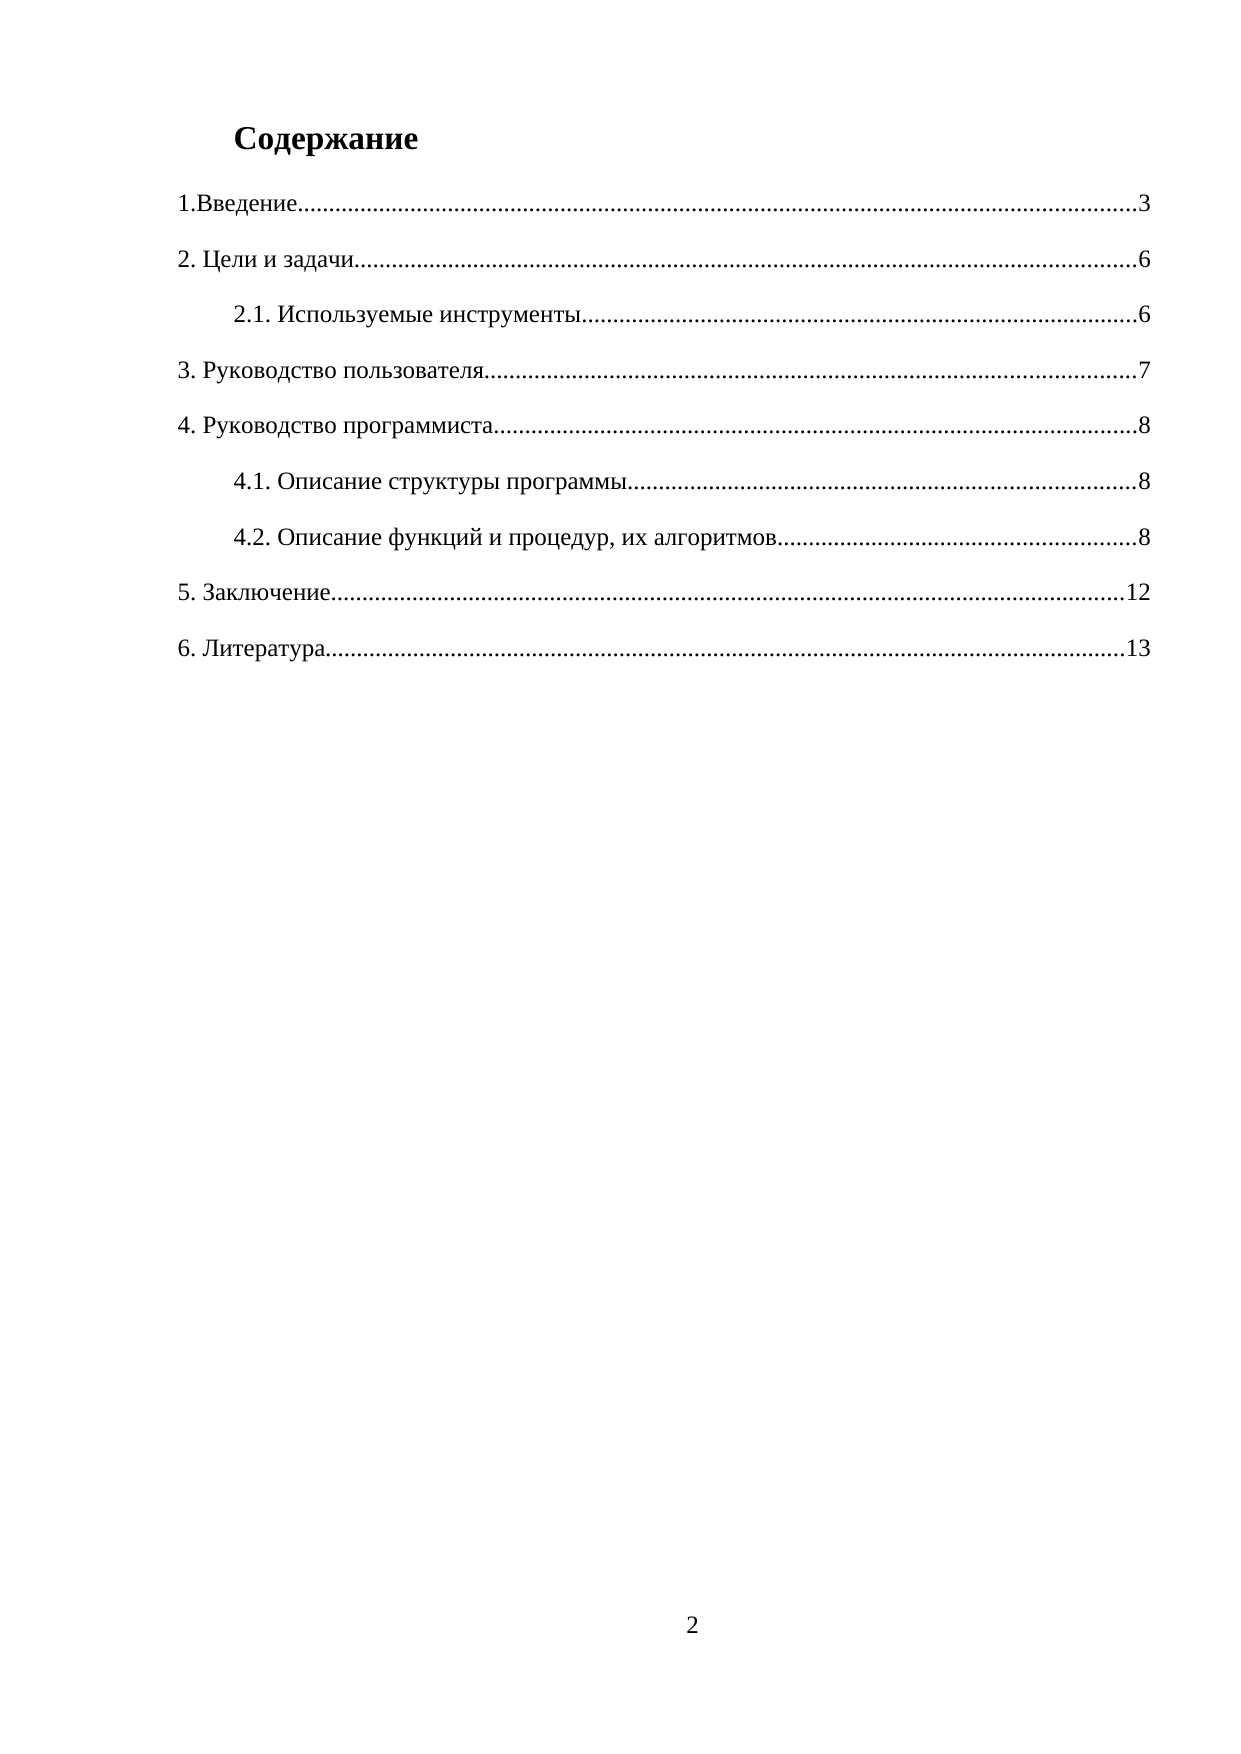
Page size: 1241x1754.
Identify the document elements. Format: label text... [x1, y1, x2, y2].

text 4.1. Описание структуры программы 8 [233, 466, 1152, 495]
text 2. Цели и задачи 6 [177, 244, 1152, 272]
text 2.1. Используемые инструменты 6 [233, 299, 1152, 328]
text 3. Руководство пользователя 7 [177, 355, 1152, 384]
text 5. Заключение 12 [177, 577, 1152, 606]
text 1.Введение 3 [177, 188, 1152, 217]
text 4.2. Описание функций и процедур, их алгоритмов 8 [233, 522, 1152, 551]
text 4. Руководство программиста 8 [177, 411, 1152, 439]
text Содержание [177, 118, 1152, 156]
text 6. Литература 13 [177, 633, 1152, 662]
